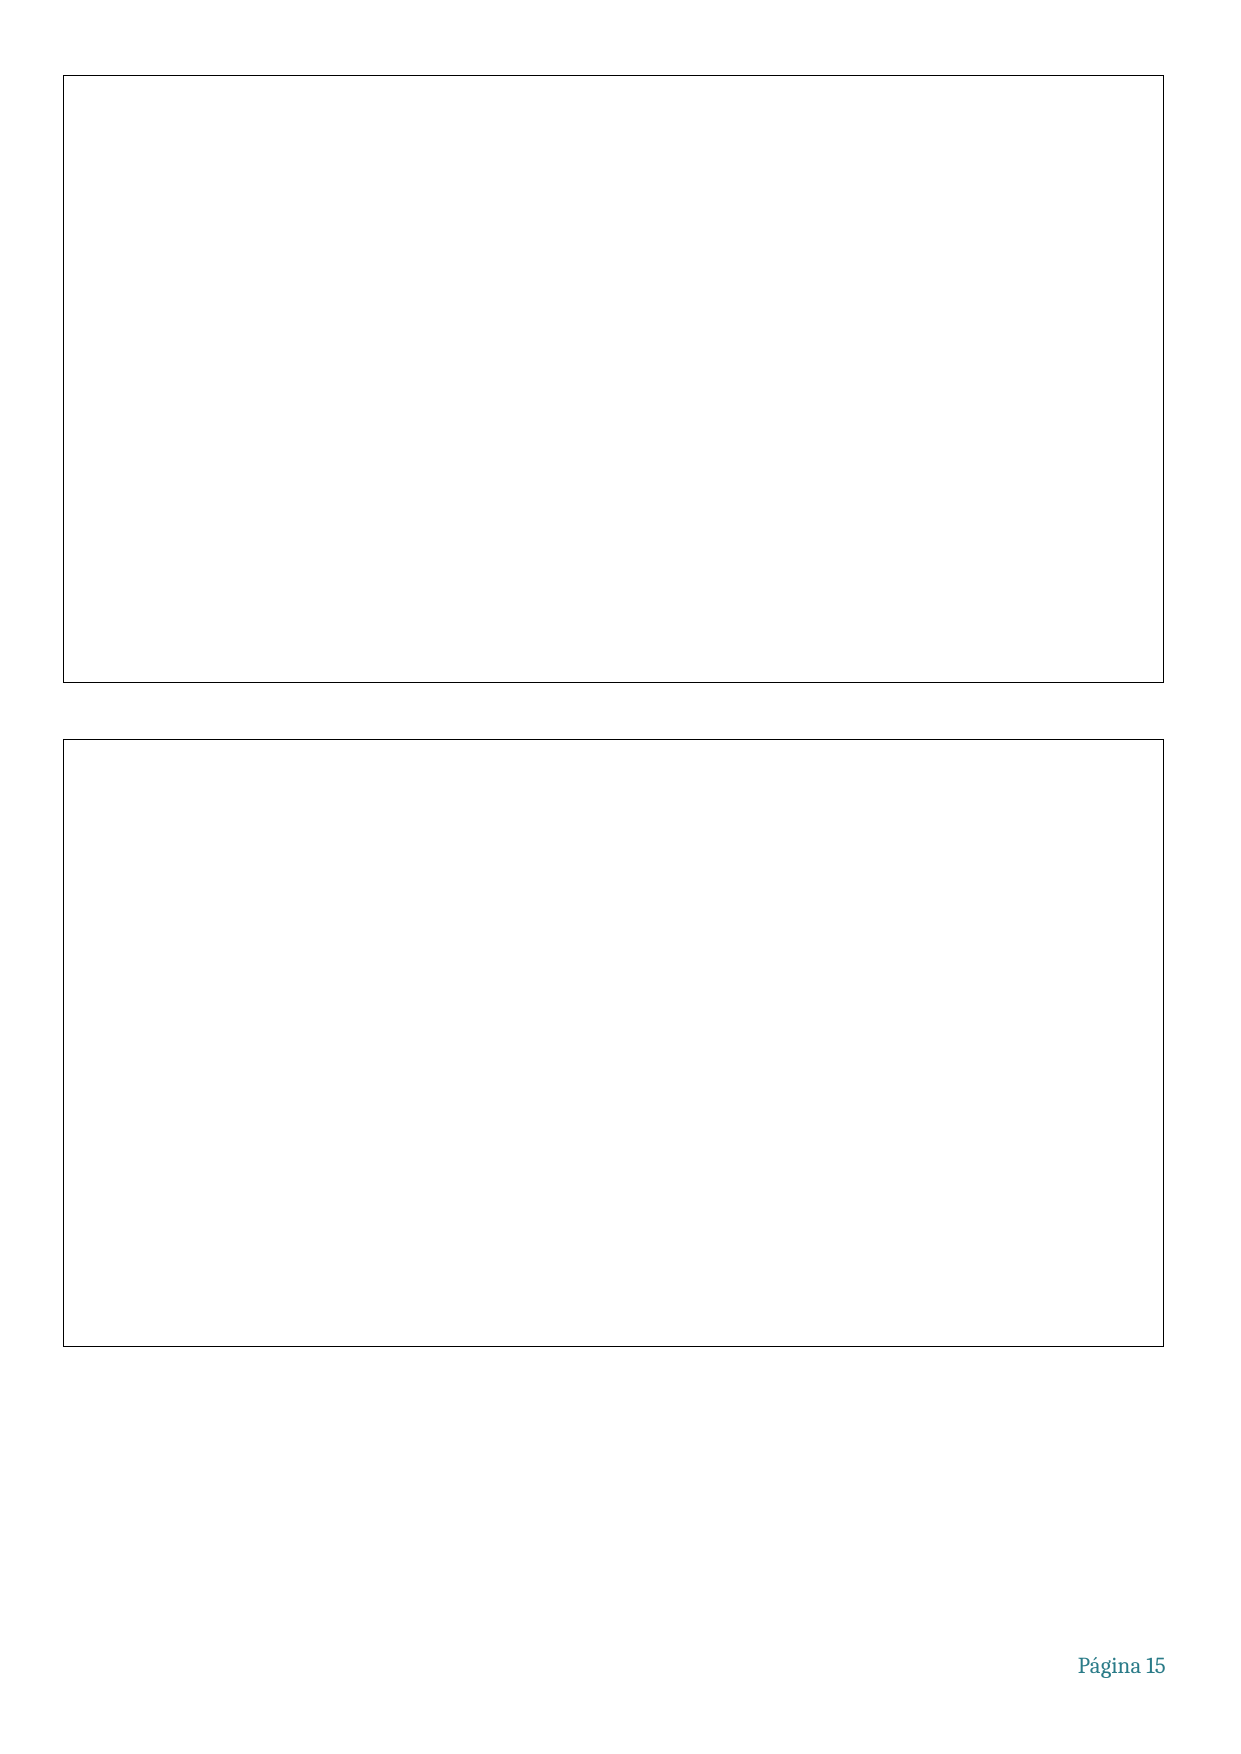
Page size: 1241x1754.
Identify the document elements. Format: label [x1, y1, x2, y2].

table_header [64, 740, 1163, 1346]
table_header [64, 76, 1163, 682]
